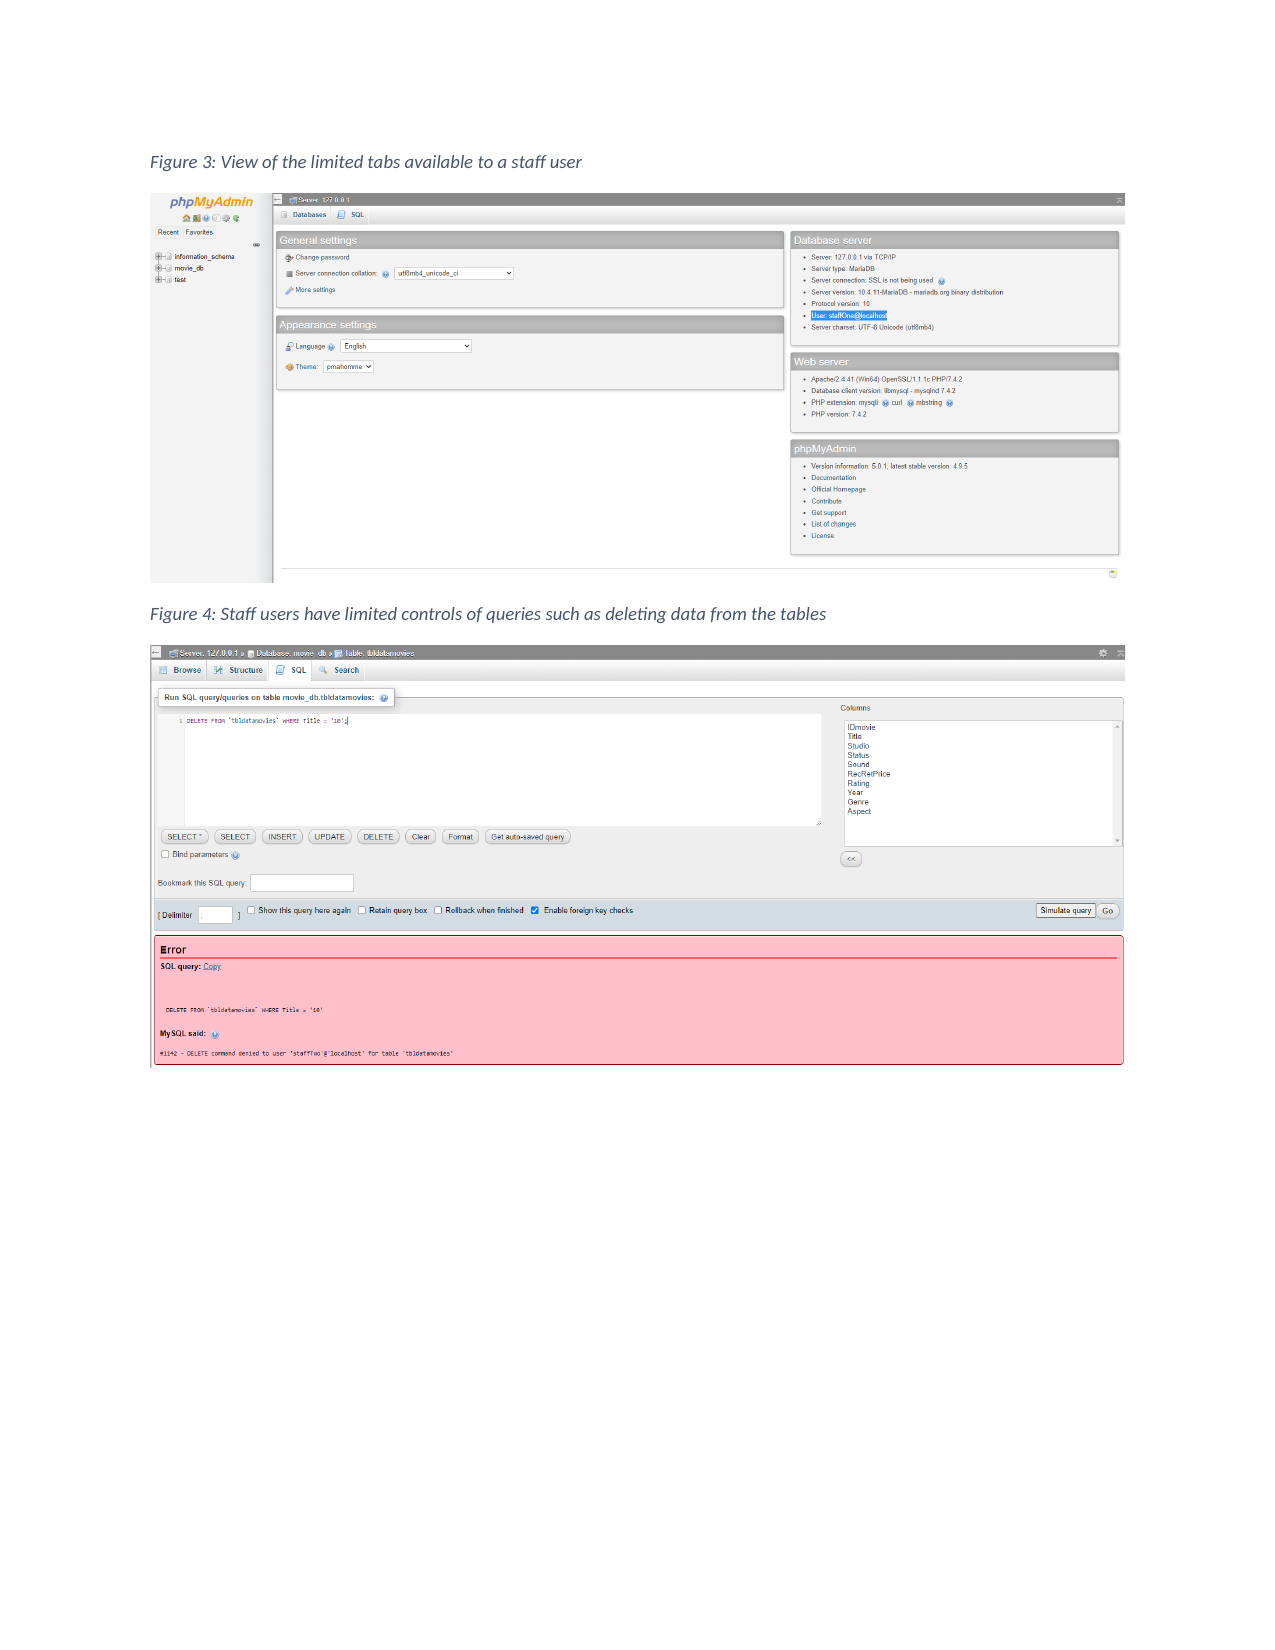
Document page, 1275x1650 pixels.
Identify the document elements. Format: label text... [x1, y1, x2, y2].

picture [150, 645, 1125, 1068]
text Figure 4: Staff users have limited controls of queries such as deleting data from the tables [150, 602, 1125, 625]
text Figure 3: View of the limited tabs available to a staff user [150, 150, 1125, 173]
picture [150, 193, 1125, 583]
